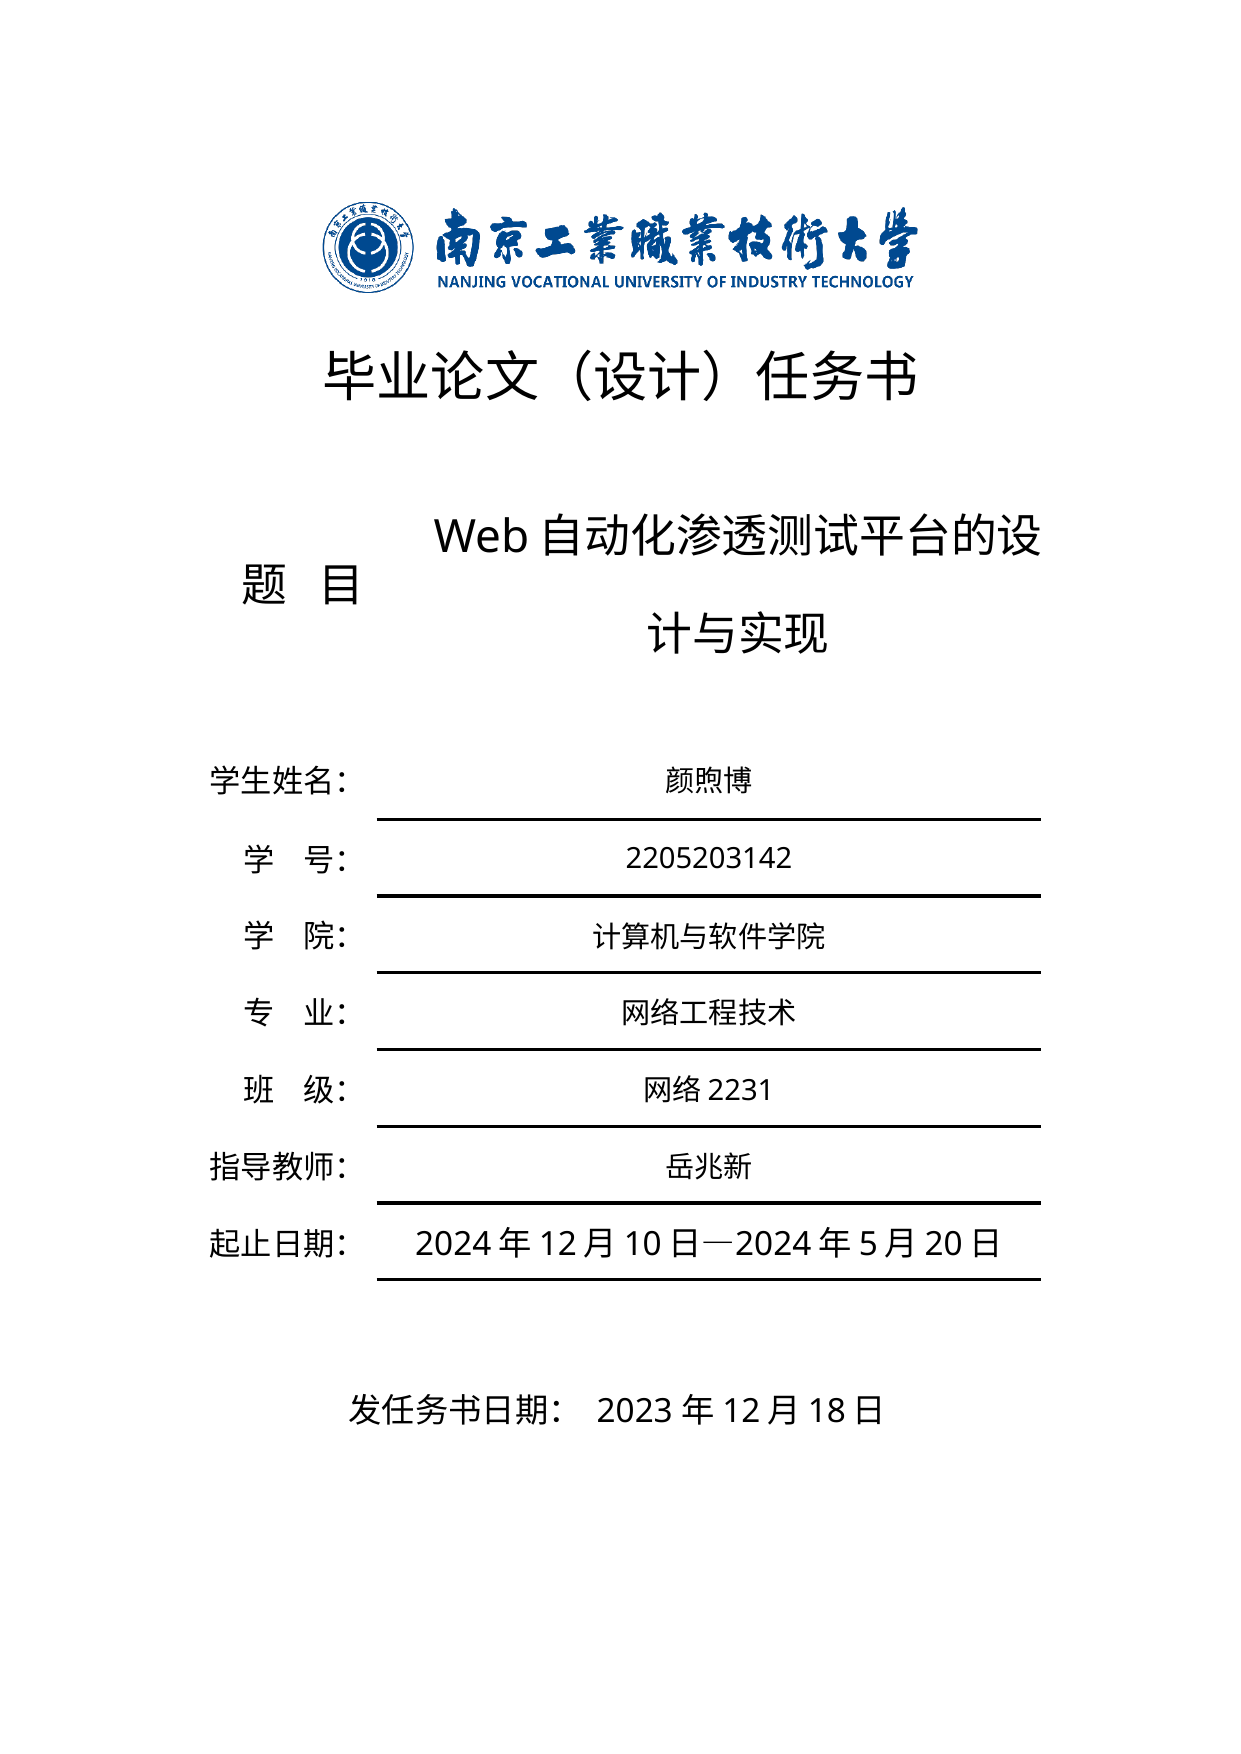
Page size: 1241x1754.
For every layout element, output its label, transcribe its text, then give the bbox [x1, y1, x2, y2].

table_cell 岳兆新 [377, 1128, 1041, 1201]
table_cell 计算机与软件学院 [377, 898, 1041, 971]
table_cell 网络工程技术 [377, 974, 1041, 1048]
table_cell 网络2231 [377, 1051, 1041, 1125]
table_cell 专 业： [200, 971, 377, 1048]
table_header Web自动化渗透测试平台的设计与实现 [420, 422, 1055, 741]
table_cell 2024年 12月10日—2024年 5月20日 [377, 1205, 1041, 1278]
table_cell 2205203142 [377, 821, 1041, 894]
table_cell 学 号： [200, 818, 377, 894]
table_header 学生姓名： [200, 741, 377, 818]
table_cell 学 院： [200, 894, 377, 971]
table_cell 起止日期： [200, 1201, 377, 1278]
table_cell 指导教师： [200, 1125, 377, 1201]
table_cell 班 级： [200, 1048, 377, 1125]
table_header 题 目 [185, 422, 420, 741]
picture [322, 202, 918, 293]
table_cell 发任务书日期： 2023 年 12月 18日 [200, 1278, 1041, 1441]
table_header 颜煦博 [377, 741, 1041, 818]
